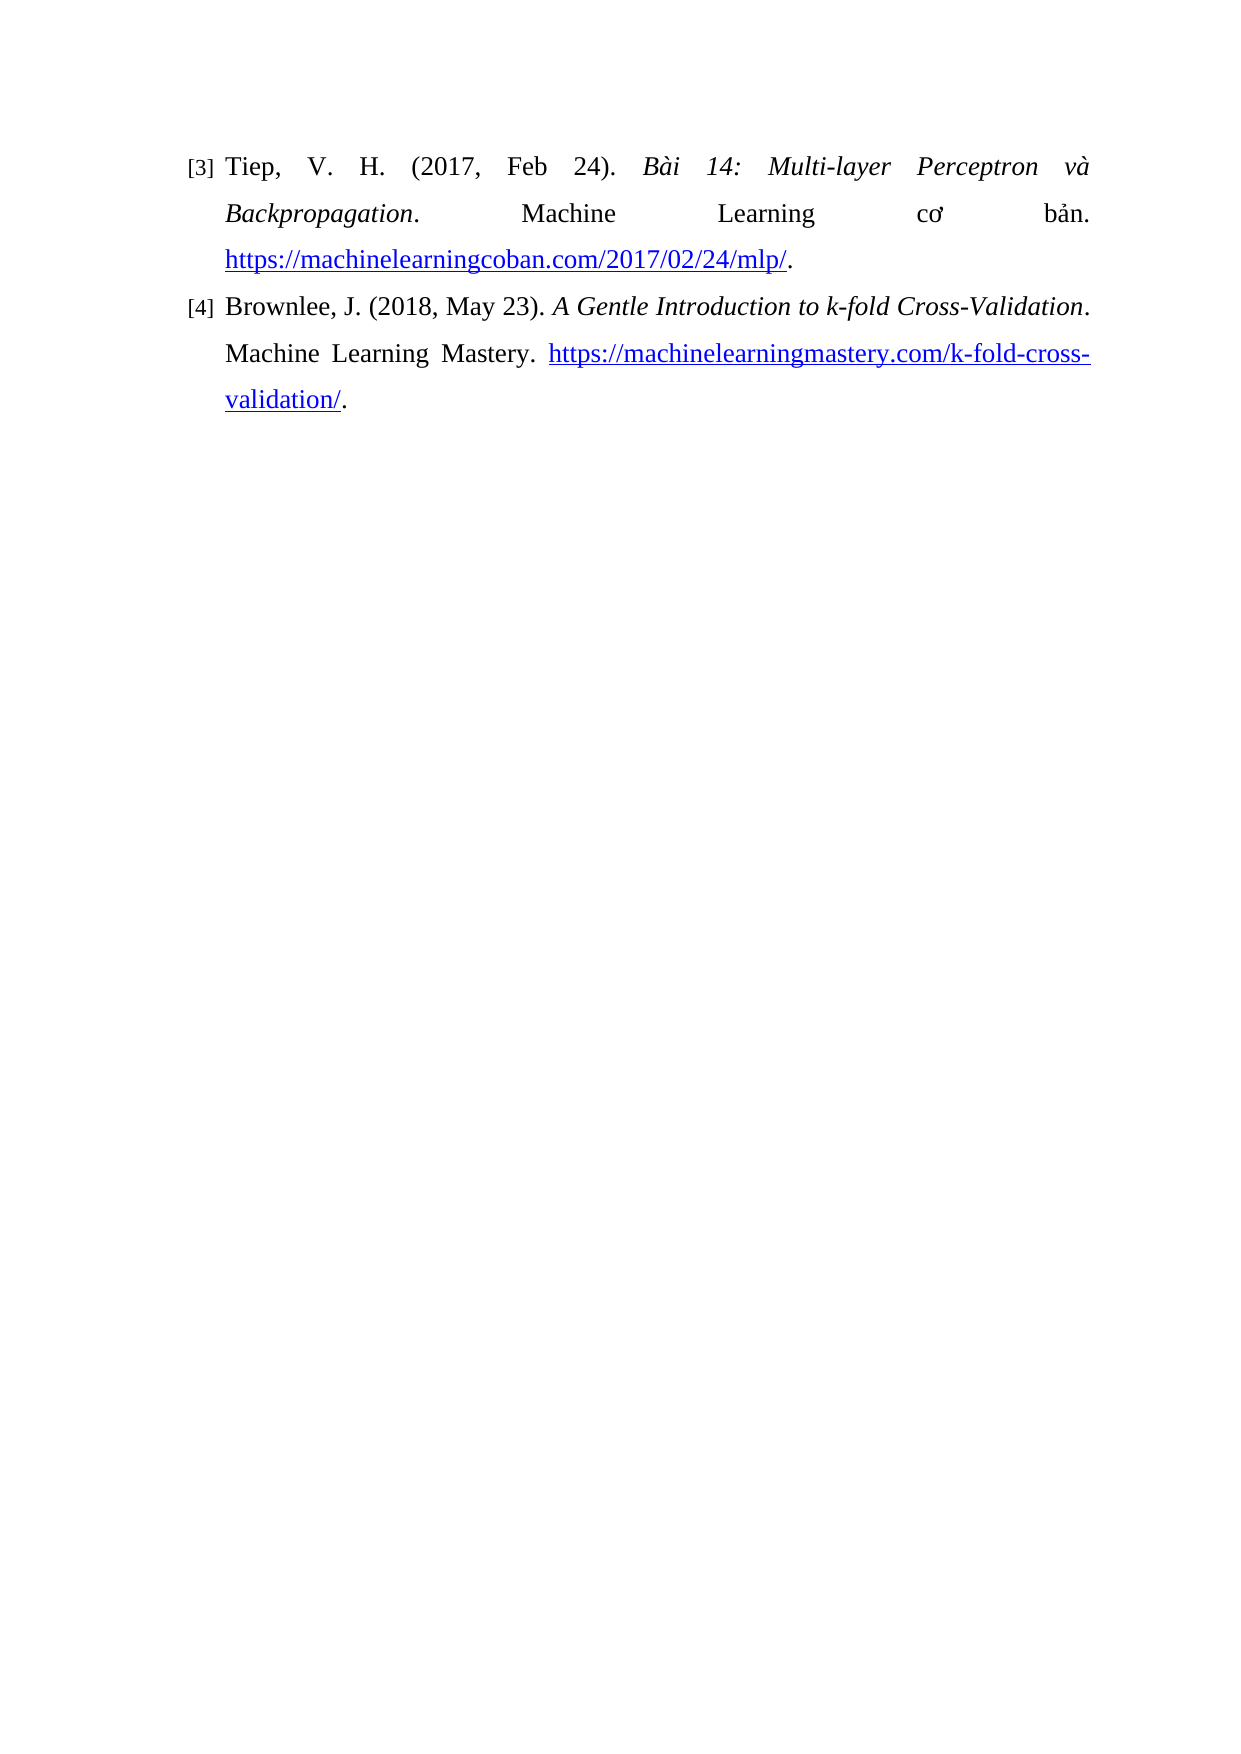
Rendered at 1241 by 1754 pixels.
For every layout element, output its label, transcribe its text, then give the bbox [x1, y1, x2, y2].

list Brownlee, J. (2018, May 23). A Gentle Introduction to k-fold Cross-Validation. Machine Learning Mastery. https://machinelearningmastery.com/k-fold-cross-validation/. [187, 290, 1090, 414]
list Tiep, V. H. (2017, Feb 24). Bài 14: Multi-layer Perceptron và Backpropagation. Machine Learning cơ bản. https://machinelearningcoban.com/2017/02/24/mlp/. [187, 150, 1090, 274]
